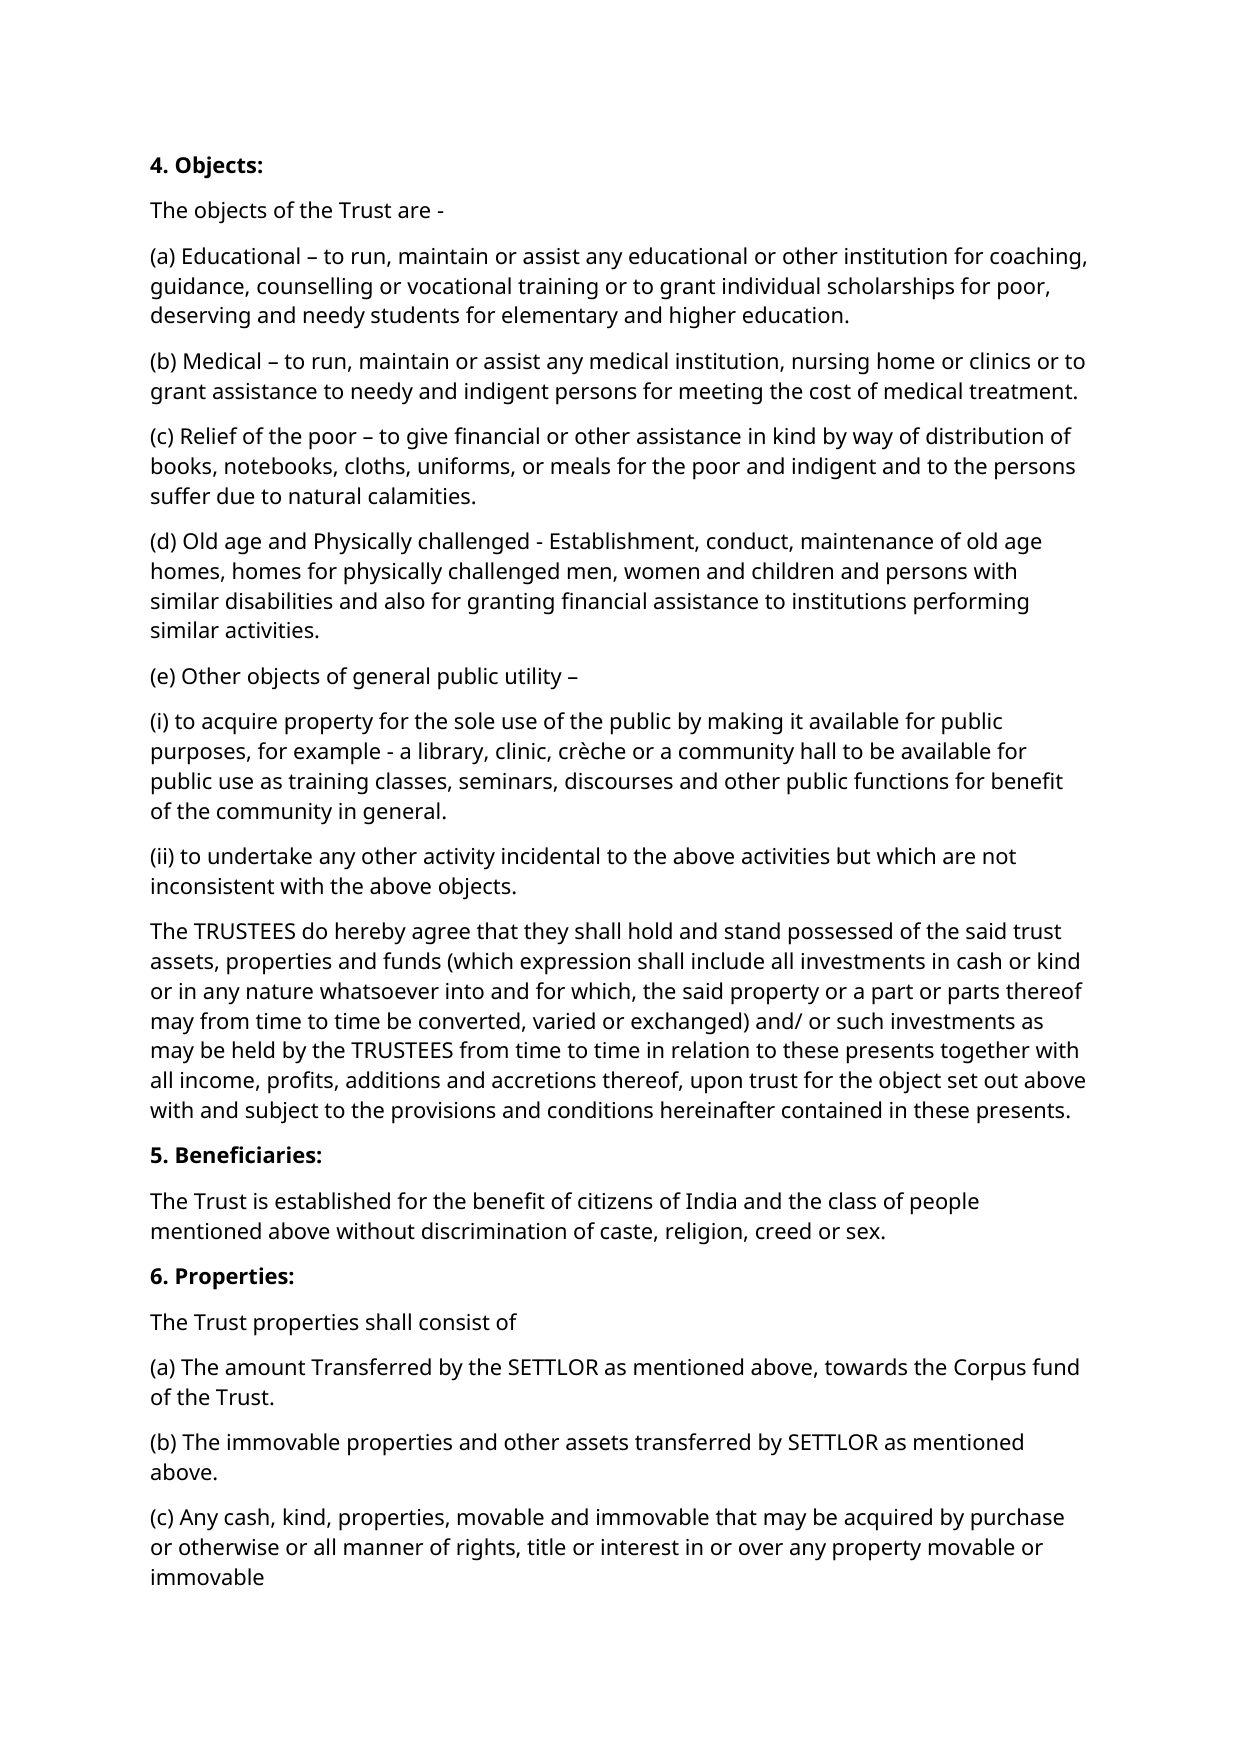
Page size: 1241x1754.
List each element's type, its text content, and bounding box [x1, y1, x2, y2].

text (i) to acquire property for the sole use of the public by making it available for public purposes, for example - a library, clinic, crèche or a community hall to be available for public use as training classes, seminars, discourses and other public functions for benefit of the community in general. [150, 706, 1090, 825]
text 6. Properties: [150, 1261, 1090, 1291]
text (c) Any cash, kind, properties, movable and immovable that may be acquired by purchase or otherwise or all manner of rights, title or interest in or over any property movable or immovable [150, 1502, 1090, 1592]
text The Trust properties shall consist of [150, 1306, 1090, 1336]
text The Trust is established for the benefit of citizens of India and the class of people mentioned above without discrimination of caste, religion, creed or sex. [150, 1186, 1090, 1245]
text (c) Relief of the poor – to give financial or other assistance in kind by way of distribution of books, notebooks, cloths, uniforms, or meals for the poor and indigent and to the persons suffer due to natural calamities. [150, 421, 1090, 510]
text (e) Other objects of general public utility – [150, 661, 1090, 691]
text (a) Educational – to run, maintain or assist any educational or other institution for coaching, guidance, counselling or vocational training or to grant individual scholarships for poor, deserving and needy students for elementary and higher education. [150, 241, 1090, 330]
text (b) Medical – to run, maintain or assist any medical institution, nursing home or clinics or to grant assistance to needy and indigent persons for meeting the cost of medical treatment. [150, 346, 1090, 405]
text The TRUSTEES do hereby agree that they shall hold and stand possessed of the said trust assets, properties and funds (which expression shall include all investments in cash or kind or in any nature whatsoever into and for which, the said property or a part or parts thereof may from time to time be converted, varied or exchanged) and/ or such investments as may be held by the TRUSTEES from time to time in relation to these presents together with all income, profits, additions and accretions thereof, upon trust for the object set out above with and subject to the provisions and conditions hereinafter contained in these presents. [150, 916, 1090, 1125]
text (ii) to undertake any other activity incidental to the above activities but which are not inconsistent with the above objects. [150, 841, 1090, 901]
text The objects of the Trust are - [150, 195, 1090, 225]
text (a) The amount Transferred by the SETTLOR as mentioned above, towards the Corpus fund of the Trust. [150, 1352, 1090, 1411]
text 4. Objects: [150, 150, 1090, 180]
text 5. Beneficiaries: [150, 1140, 1090, 1170]
text (b) The immovable properties and other assets transferred by SETTLOR as mentioned above. [150, 1427, 1090, 1487]
text (d) Old age and Physically challenged - Establishment, conduct, maintenance of old age homes, homes for physically challenged men, women and children and persons with similar disabilities and also for granting financial assistance to institutions performing similar activities. [150, 526, 1090, 645]
